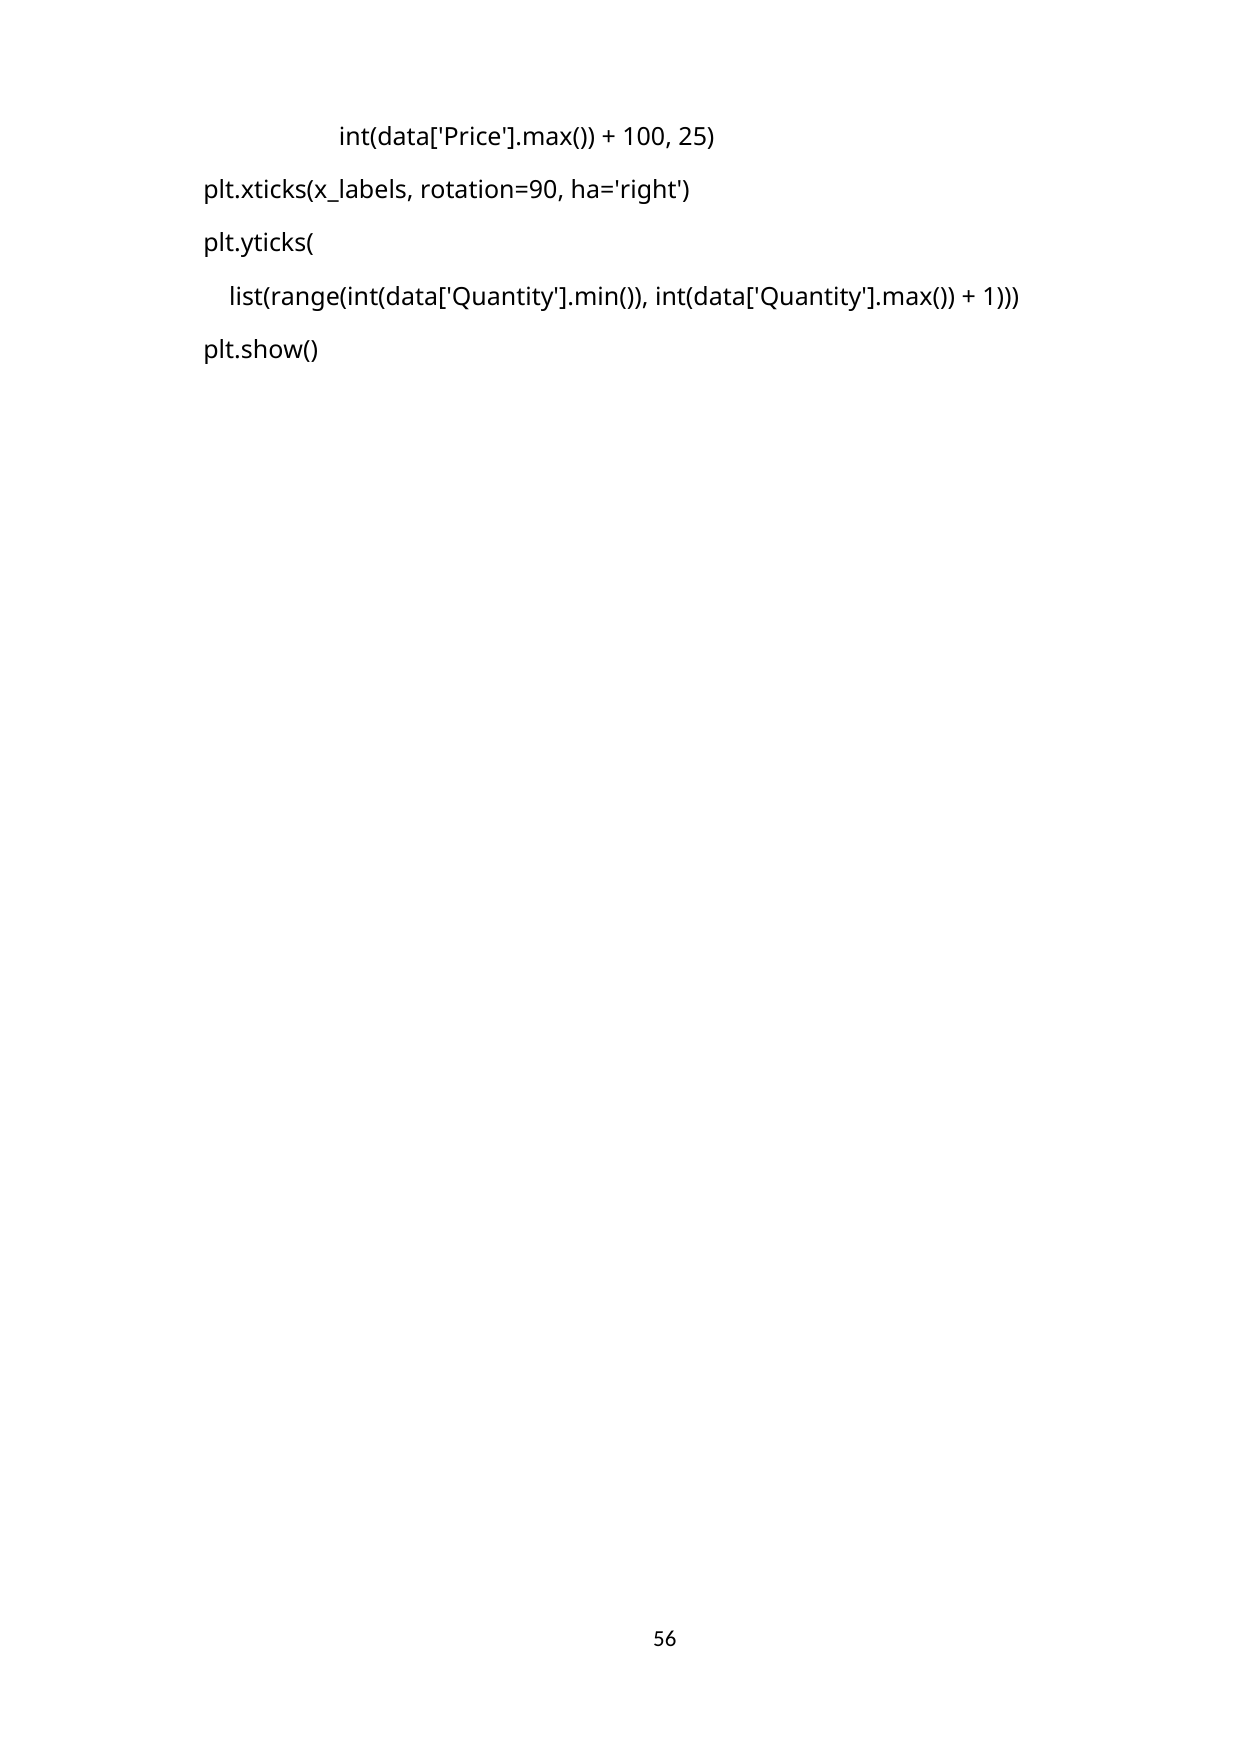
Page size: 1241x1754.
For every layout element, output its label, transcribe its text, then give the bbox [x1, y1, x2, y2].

text plt.xticks(x_labels, rotation=90, ha='right') [177, 172, 1152, 206]
text plt.yticks( [177, 225, 1152, 259]
text list(range(int(data['Quantity'].min()), int(data['Quantity'].max()) + 1))) [177, 278, 1152, 312]
text int(data['Price'].max()) + 100, 25) [177, 118, 1152, 152]
text plt.show() [177, 332, 1152, 366]
